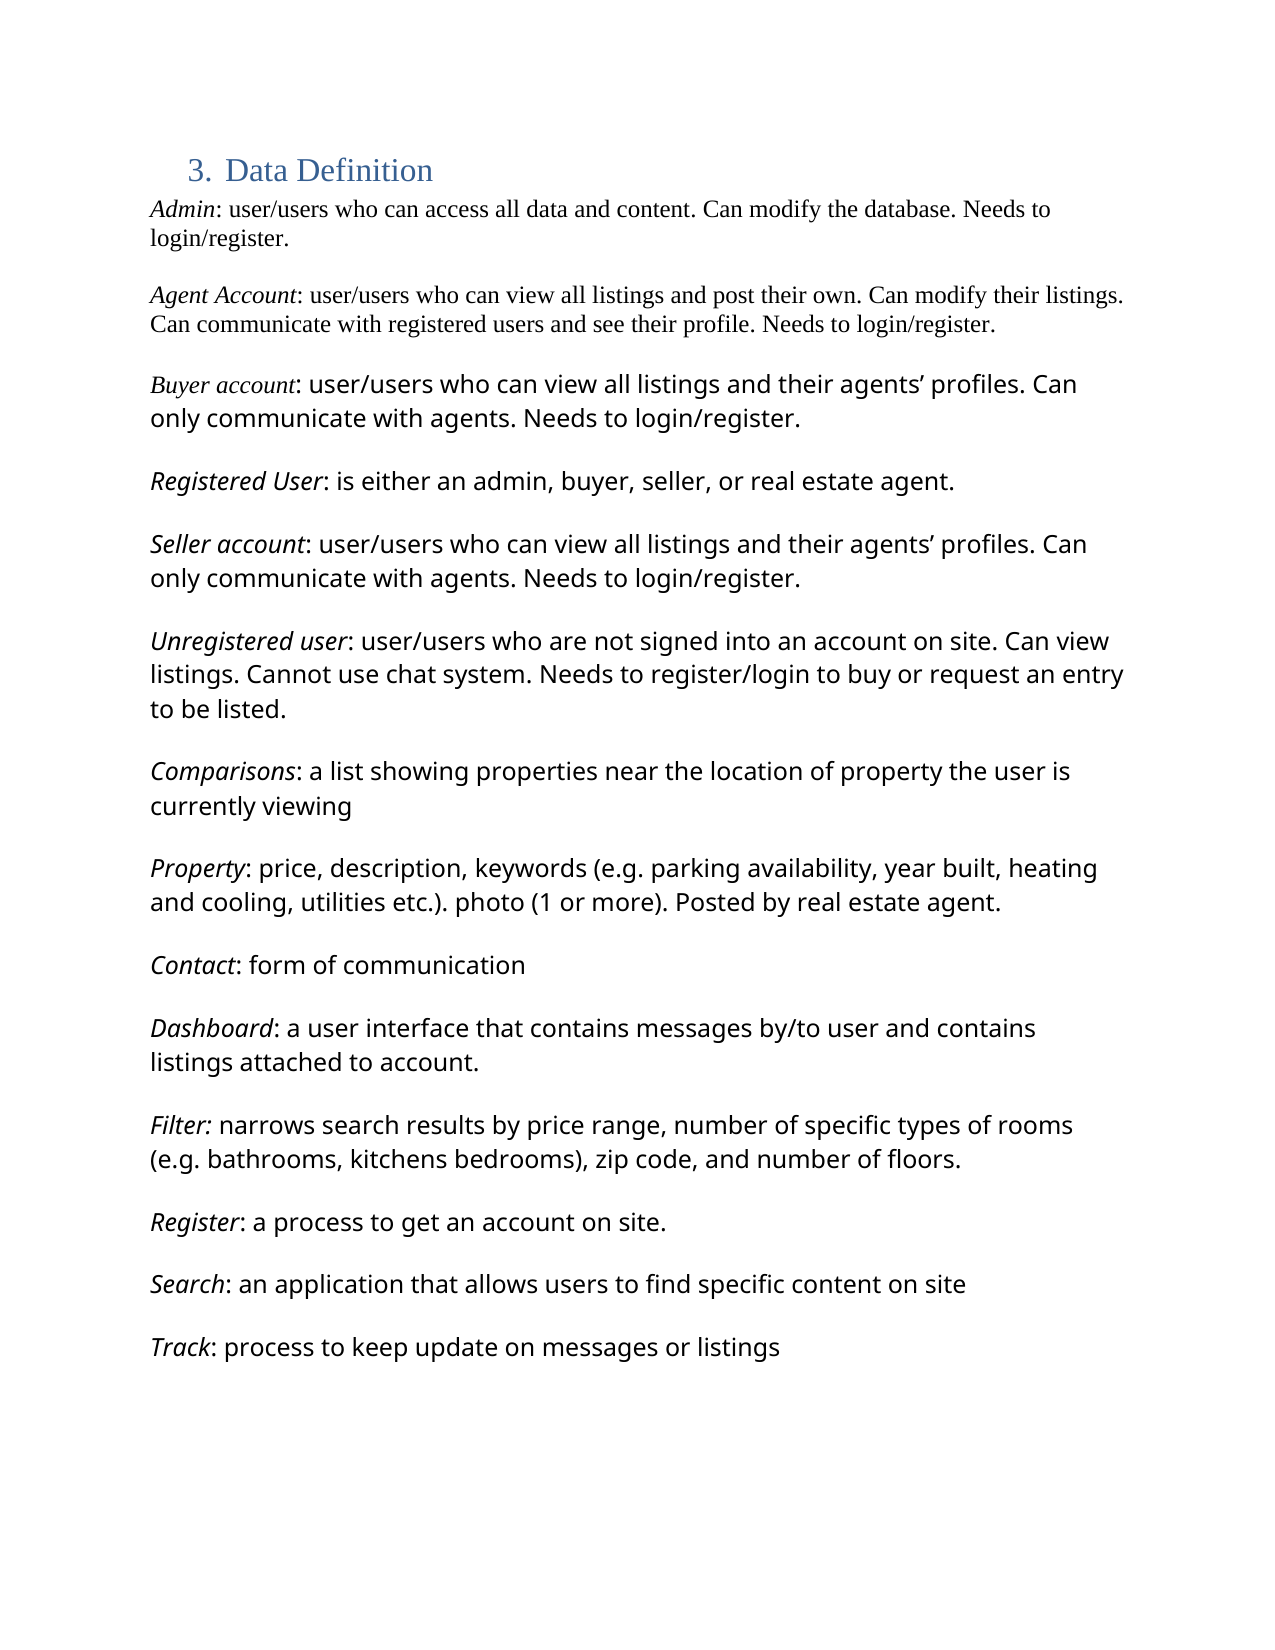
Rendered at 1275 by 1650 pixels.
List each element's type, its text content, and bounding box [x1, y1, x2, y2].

text Track: process to keep update on messages or listings [150, 1330, 1125, 1364]
text Admin: user/users who can access all data and content. Can modify the database. Needs to login/register. [150, 194, 1125, 252]
text Registered User: is either an admin, buyer, seller, or real estate agent. [150, 463, 1125, 526]
text Seller account: user/users who can view all listings and their agents’ profiles. Can only communicate with agents. Needs to login/register. [150, 526, 1125, 623]
text Dashboard: a user interface that contains messages by/to user and contains listings attached to account. [150, 1011, 1125, 1107]
text Comparisons: a list showing properties near the location of property the user is currently viewing [150, 754, 1125, 851]
text Search: an application that allows users to find specific content on site [150, 1267, 1125, 1330]
text Agent Account: user/users who can view all listings and post their own. Can modify their listings. Can communicate with registered users and see their profile. Needs to login/register. [150, 252, 1125, 367]
text Buyer account: user/users who can view all listings and their agents’ profiles. Can only communicate with agents. Needs to login/register. [150, 367, 1125, 463]
subtitle Data Definition [187, 150, 1125, 188]
text Register: a process to get an account on site. [150, 1204, 1125, 1267]
text Contact: form of communication [150, 948, 1125, 1011]
text Unregistered user: user/users who are not signed into an account on site. Can view listings. Cannot use chat system. Needs to register/login to buy or request an entry to be listed. [150, 623, 1125, 754]
text Property: price, description, keywords (e.g. parking availability, year built, heating and cooling, utilities etc.). photo (1 or more). Posted by real estate agent. [150, 851, 1125, 948]
text Filter: narrows search results by price range, number of specific types of rooms (e.g. bathrooms, kitchens bedrooms), zip code, and number of floors. [150, 1107, 1125, 1204]
